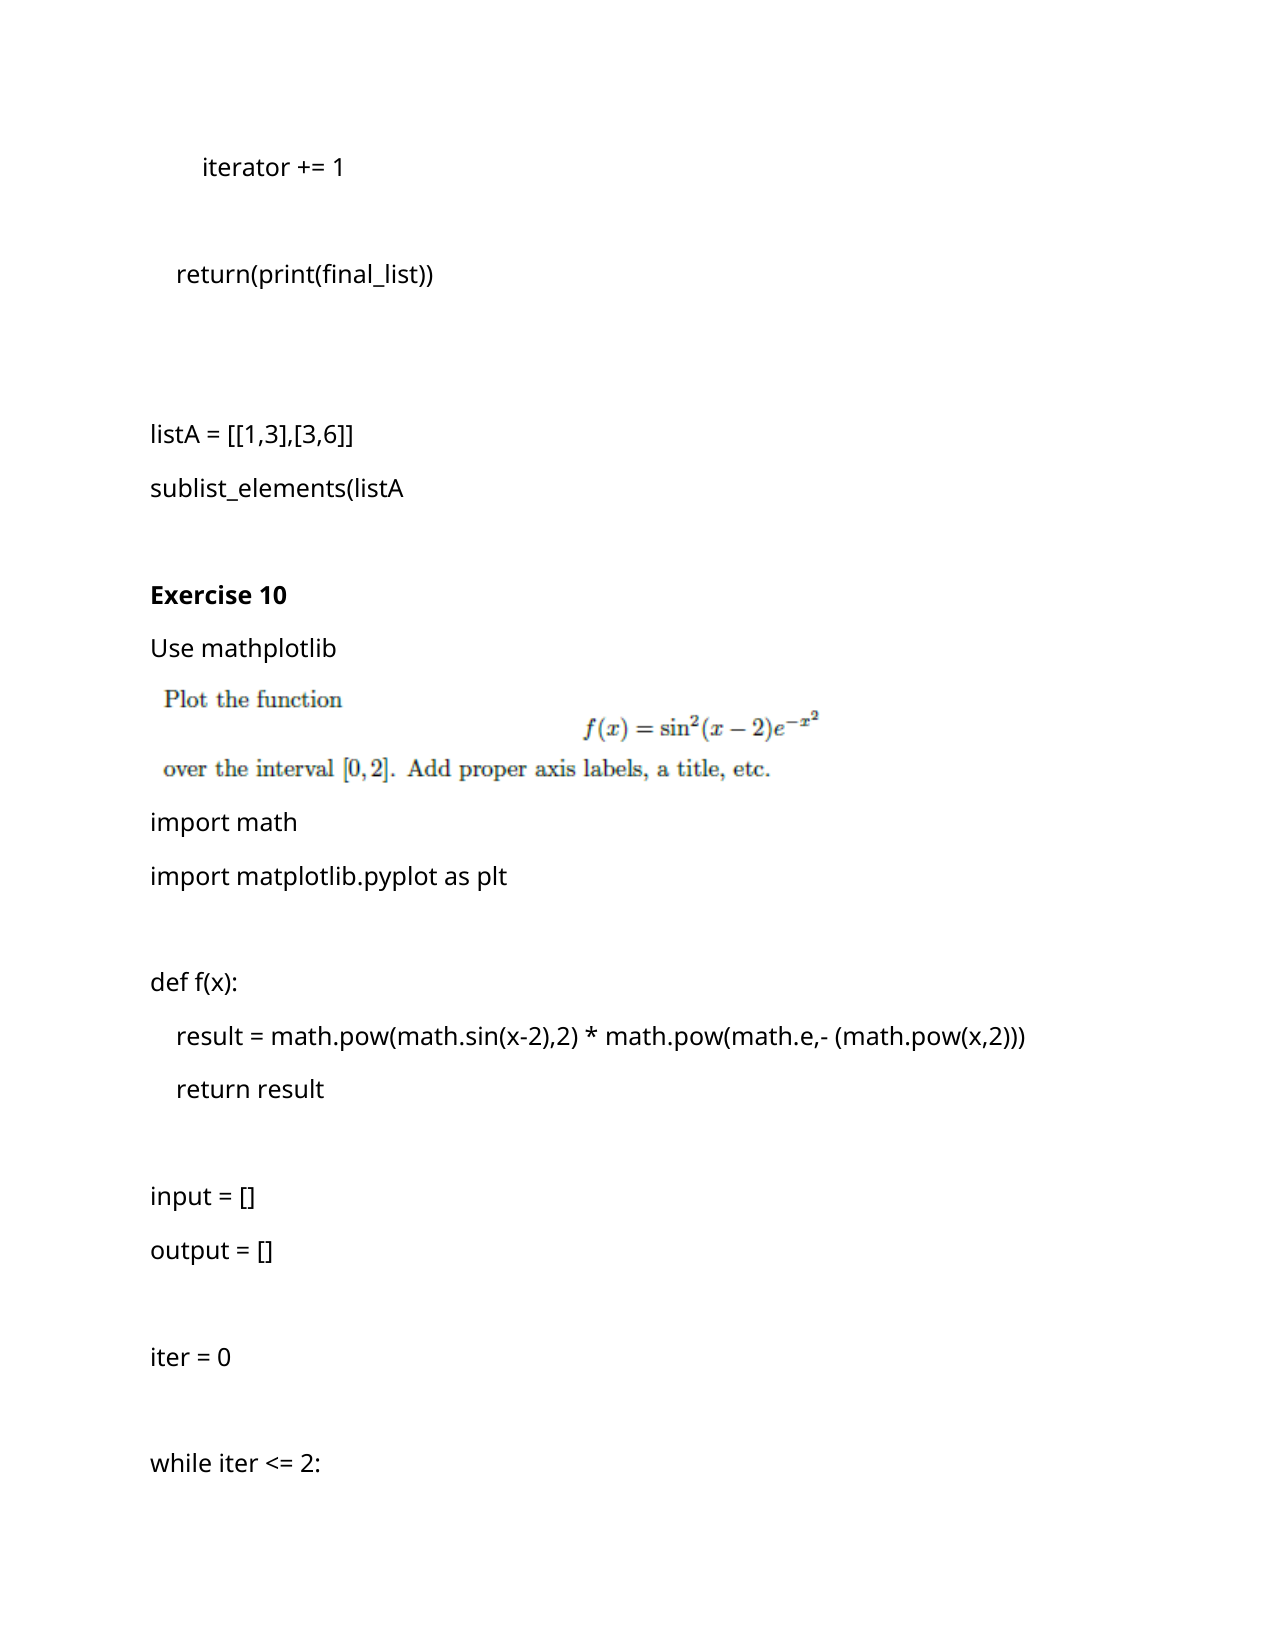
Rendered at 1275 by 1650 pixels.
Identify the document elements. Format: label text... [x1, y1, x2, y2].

text sublist_elements(listA [150, 471, 1125, 505]
text import math [150, 805, 1125, 839]
text Exercise 10 [150, 577, 1125, 612]
picture [150, 684, 899, 786]
text Use mathplotlib [150, 631, 1125, 665]
text result = math.pow(math.sin(x-2),2) * math.pow(math.e,- (math.pow(x,2))) [150, 1018, 1125, 1053]
text while iter <= 2: [150, 1446, 1125, 1480]
text listA = [[1,3],[3,6]] [150, 417, 1125, 451]
text iter = 0 [150, 1339, 1125, 1373]
text return result [150, 1072, 1125, 1106]
text return(print(final_list)) [150, 257, 1125, 291]
text iterator += 1 [150, 150, 1125, 184]
text input = [] [150, 1179, 1125, 1213]
text output = [] [150, 1232, 1125, 1266]
text def f(x): [150, 965, 1125, 999]
text import matplotlib.pyplot as plt [150, 858, 1125, 892]
